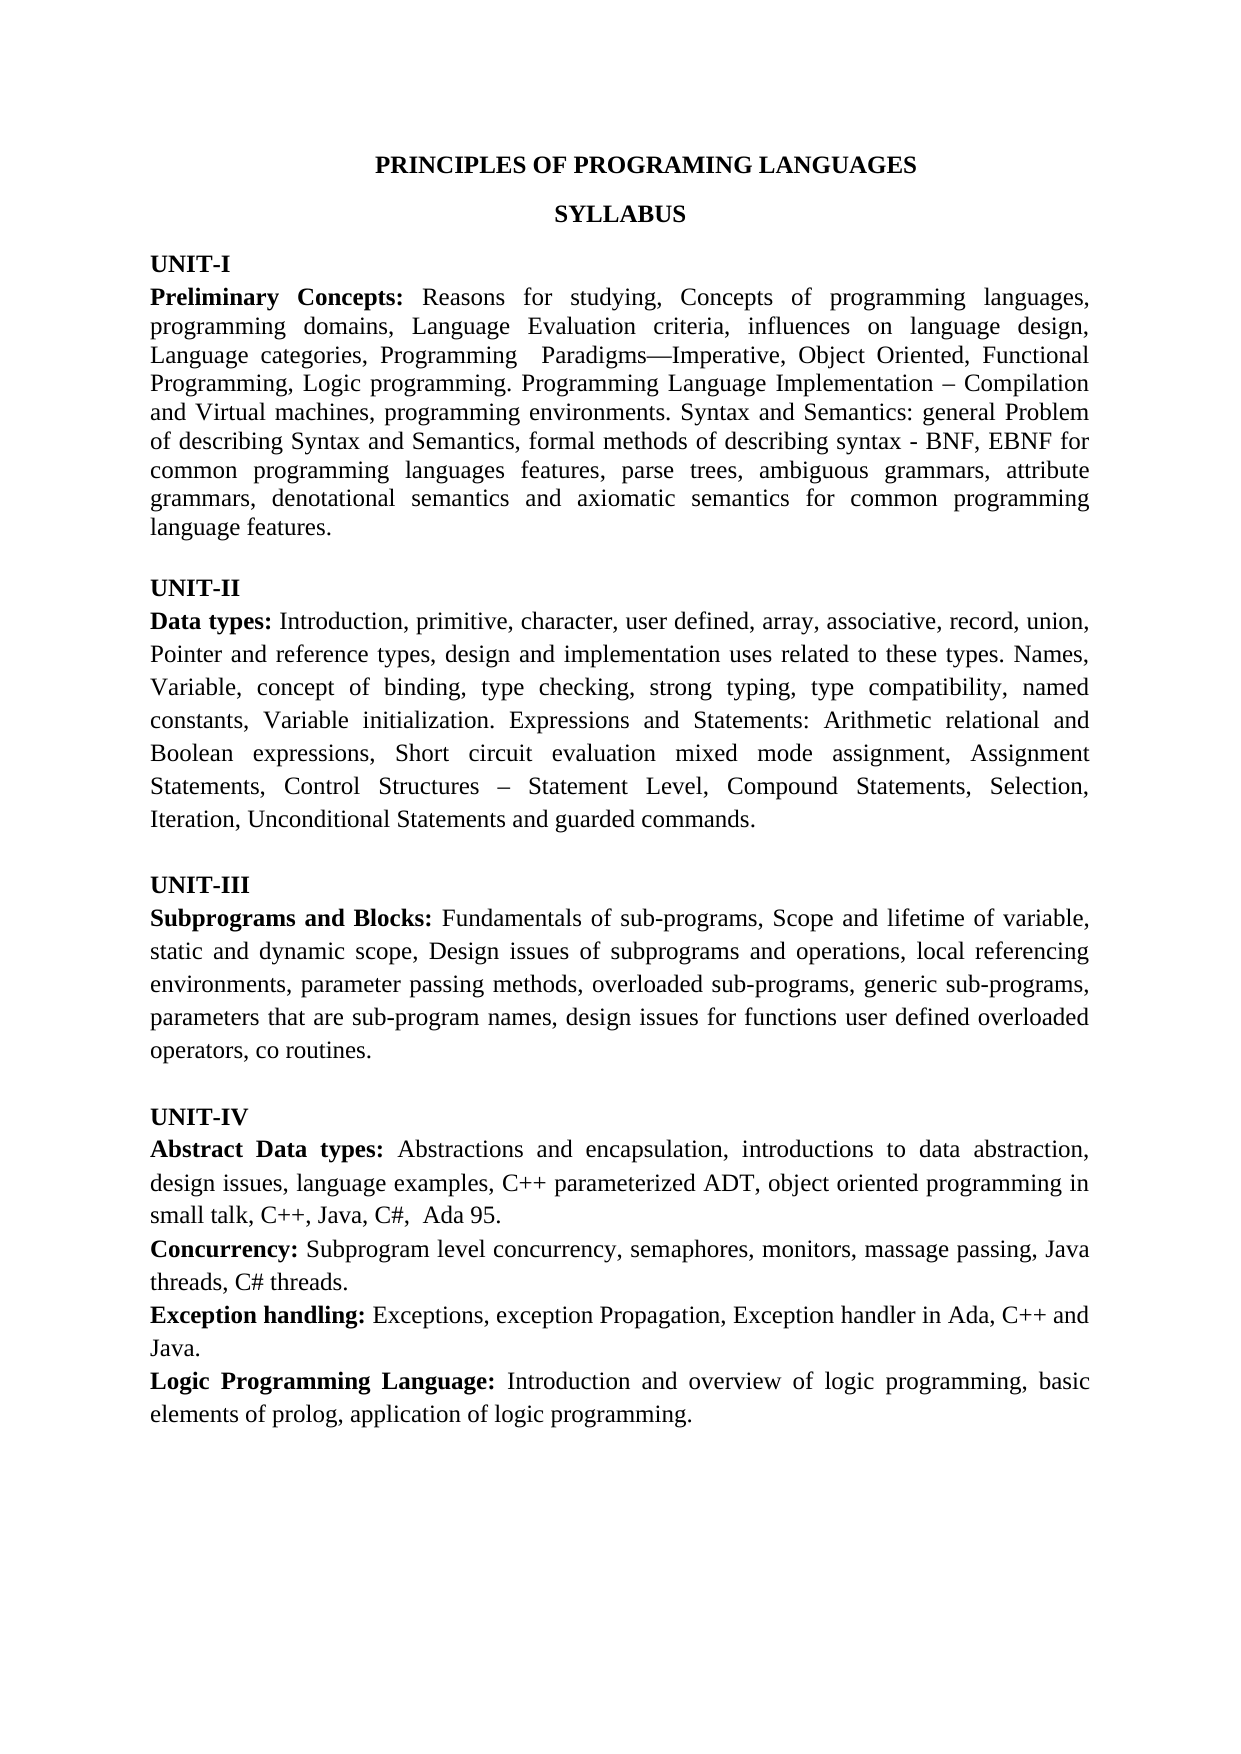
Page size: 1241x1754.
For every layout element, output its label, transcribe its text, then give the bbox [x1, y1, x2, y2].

text UNIT-I [150, 249, 1090, 278]
text Data types: Introduction, primitive, character, user defined, array, associative, record, union, Pointer and reference types, design and implementation uses related to these types. Names, Variable, concept of binding, type checking, strong typing, type compatibility, named constants, Variable initialization. Expressions and Statements: Arithmetic relational and Boolean expressions, Short circuit evaluation mixed mode assignment, Assignment Statements, Control Structures – Statement Level, Compound Statements, Selection, Iteration, Unconditional Statements and guarded commands. [150, 606, 1090, 833]
text UNIT-II [150, 573, 1090, 602]
text UNIT-IV [150, 1102, 1090, 1130]
text SYLLABUS [150, 199, 1090, 228]
subtitle Preliminary Concepts: Reasons for studying, Concepts of programming languages, programming domains, Language Evaluation criteria, influences on language design, Language categories, Programming Paradigms—Imperative, Object Oriented, Functional Programming, Logic programming. Programming Language Implementation – Compilation and Virtual machines, programming environments. Syntax and Semantics: general Problem of describing Syntax and Semantics, formal methods of describing syntax - BNF, EBNF for common programming languages features, parse trees, ambiguous grammars, attribute grammars, denotational semantics and axiomatic semantics for common programming language features. [150, 282, 1090, 541]
text UNIT-III [150, 870, 1090, 899]
text Concurrency: Subprogram level concurrency, semaphores, monitors, massage passing, Java threads, C# threads. [150, 1234, 1090, 1295]
text Logic Programming Language: Introduction and overview of logic programming, basic elements of prolog, application of logic programming. [150, 1366, 1090, 1427]
text Abstract Data types: Abstractions and encapsulation, introductions to data abstraction, design issues, language examples, C++ parameterized ADT, object oriented programming in small talk, C++, Java, C#, Ada 95. [150, 1134, 1090, 1229]
text Subprograms and Blocks: Fundamentals of sub-programs, Scope and lifetime of variable, static and dynamic scope, Design issues of subprograms and operations, local referencing environments, parameter passing methods, overloaded sub-programs, generic sub-programs, parameters that are sub-program names, design issues for functions user defined overloaded operators, co routines. [150, 903, 1090, 1064]
text Exception handling: Exceptions, exception Propagation, Exception handler in Ada, C++ and Java. [150, 1300, 1090, 1361]
text PRINCIPLES OF PROGRAMING LANGUAGES [300, 150, 1090, 179]
